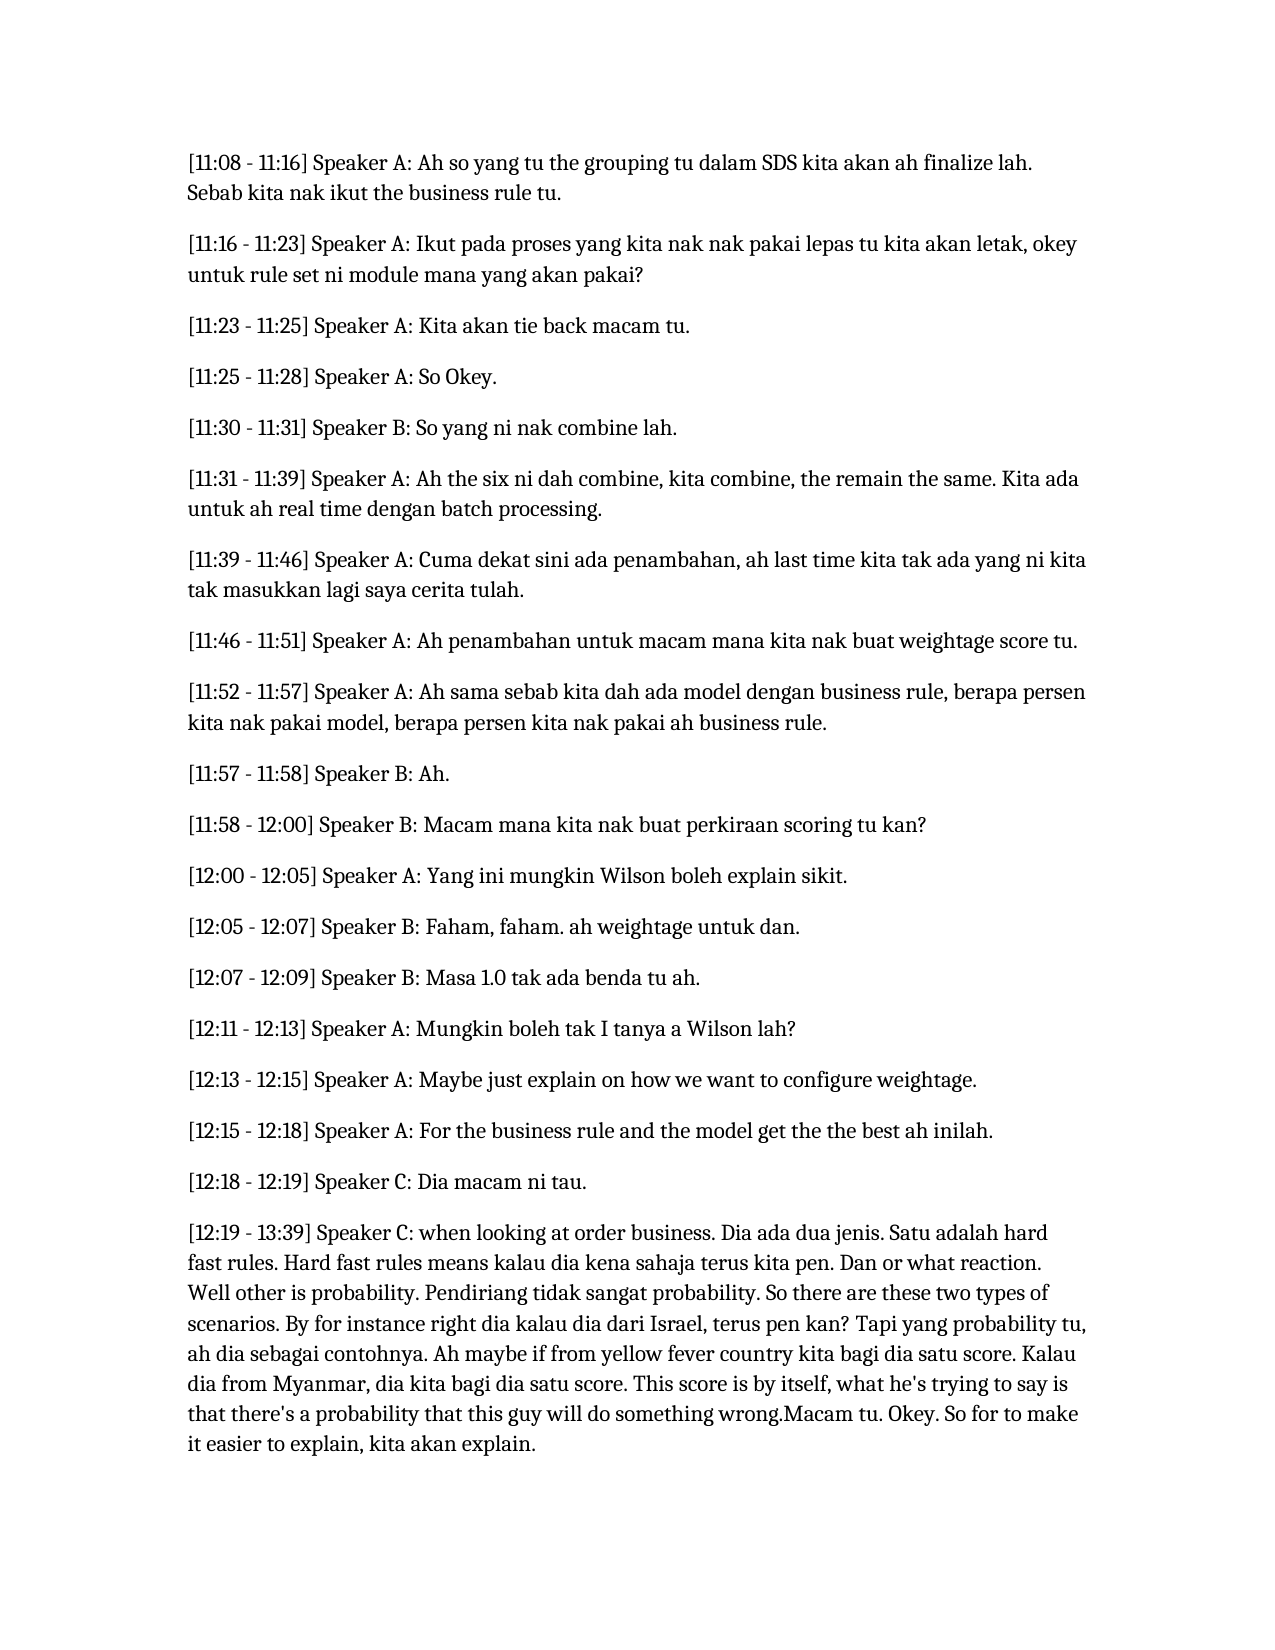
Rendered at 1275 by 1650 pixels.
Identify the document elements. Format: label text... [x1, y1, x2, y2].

text [11:08 - 11:16] Speaker A: Ah so yang tu the grouping tu dalam SDS kita akan ah finalize lah. Sebab kita nak ikut the business rule tu. [187, 150, 1087, 207]
text [12:15 - 12:18] Speaker A: For the business rule and the model get the the best ah inilah. [187, 1118, 1087, 1144]
text [11:39 - 11:46] Speaker A: Cuma dekat sini ada penambahan, ah last time kita tak ada yang ni kita tak masukkan lagi saya cerita tulah. [187, 547, 1087, 603]
text [11:31 - 11:39] Speaker A: Ah the six ni dah combine, kita combine, the remain the same. Kita ada untuk ah real time dengan batch processing. [187, 466, 1087, 522]
text [12:13 - 12:15] Speaker A: Maybe just explain on how we want to configure weightage. [187, 1067, 1087, 1093]
text [11:52 - 11:57] Speaker A: Ah sama sebab kita dah ada model dengan business rule, berapa persen kita nak pakai model, berapa persen kita nak pakai ah business rule. [187, 679, 1087, 736]
text [11:57 - 11:58] Speaker B: Ah. [187, 760, 1087, 787]
text [11:16 - 11:23] Speaker A: Ikut pada proses yang kita nak nak pakai lepas tu kita akan letak, okey untuk rule set ni module mana yang akan pakai? [187, 231, 1087, 288]
text [12:05 - 12:07] Speaker B: Faham, faham. ah weightage untuk dan. [187, 913, 1087, 940]
text [11:25 - 11:28] Speaker A: So Okey. [187, 363, 1087, 390]
text [12:11 - 12:13] Speaker A: Mungkin boleh tak I tanya a Wilson lah? [187, 1016, 1087, 1042]
text [11:46 - 11:51] Speaker A: Ah penambahan untuk macam mana kita nak buat weightage score tu. [187, 628, 1087, 654]
text [11:58 - 12:00] Speaker B: Macam mana kita nak buat perkiraan scoring tu kan? [187, 811, 1087, 838]
text [11:30 - 11:31] Speaker B: So yang ni nak combine lah. [187, 414, 1087, 441]
text [12:19 - 13:39] Speaker C: when looking at order business. Dia ada dua jenis. Satu adalah hard fast rules. Hard fast rules means kalau dia kena sahaja terus kita pen. Dan or what reaction. Well other is probability. Pendiriang tidak sangat probability. So there are these two types of scenarios. By for instance right dia kalau dia dari Israel, terus pen kan? Tapi yang probability tu, ah dia sebagai contohnya. Ah maybe if from yellow fever country kita bagi dia satu score. Kalau dia from Myanmar, dia kita bagi dia satu score. This score is by itself, what he's trying to say is that there's a probability that this guy will do something wrong.Macam tu. Okey. So for to make it easier to explain, kita akan explain. [187, 1220, 1087, 1458]
text [11:23 - 11:25] Speaker A: Kita akan tie back macam tu. [187, 312, 1087, 339]
text [12:00 - 12:05] Speaker A: Yang ini mungkin Wilson boleh explain sikit. [187, 862, 1087, 889]
text [12:07 - 12:09] Speaker B: Masa 1.0 tak ada benda tu ah. [187, 964, 1087, 991]
text [12:18 - 12:19] Speaker C: Dia macam ni tau. [187, 1169, 1087, 1195]
